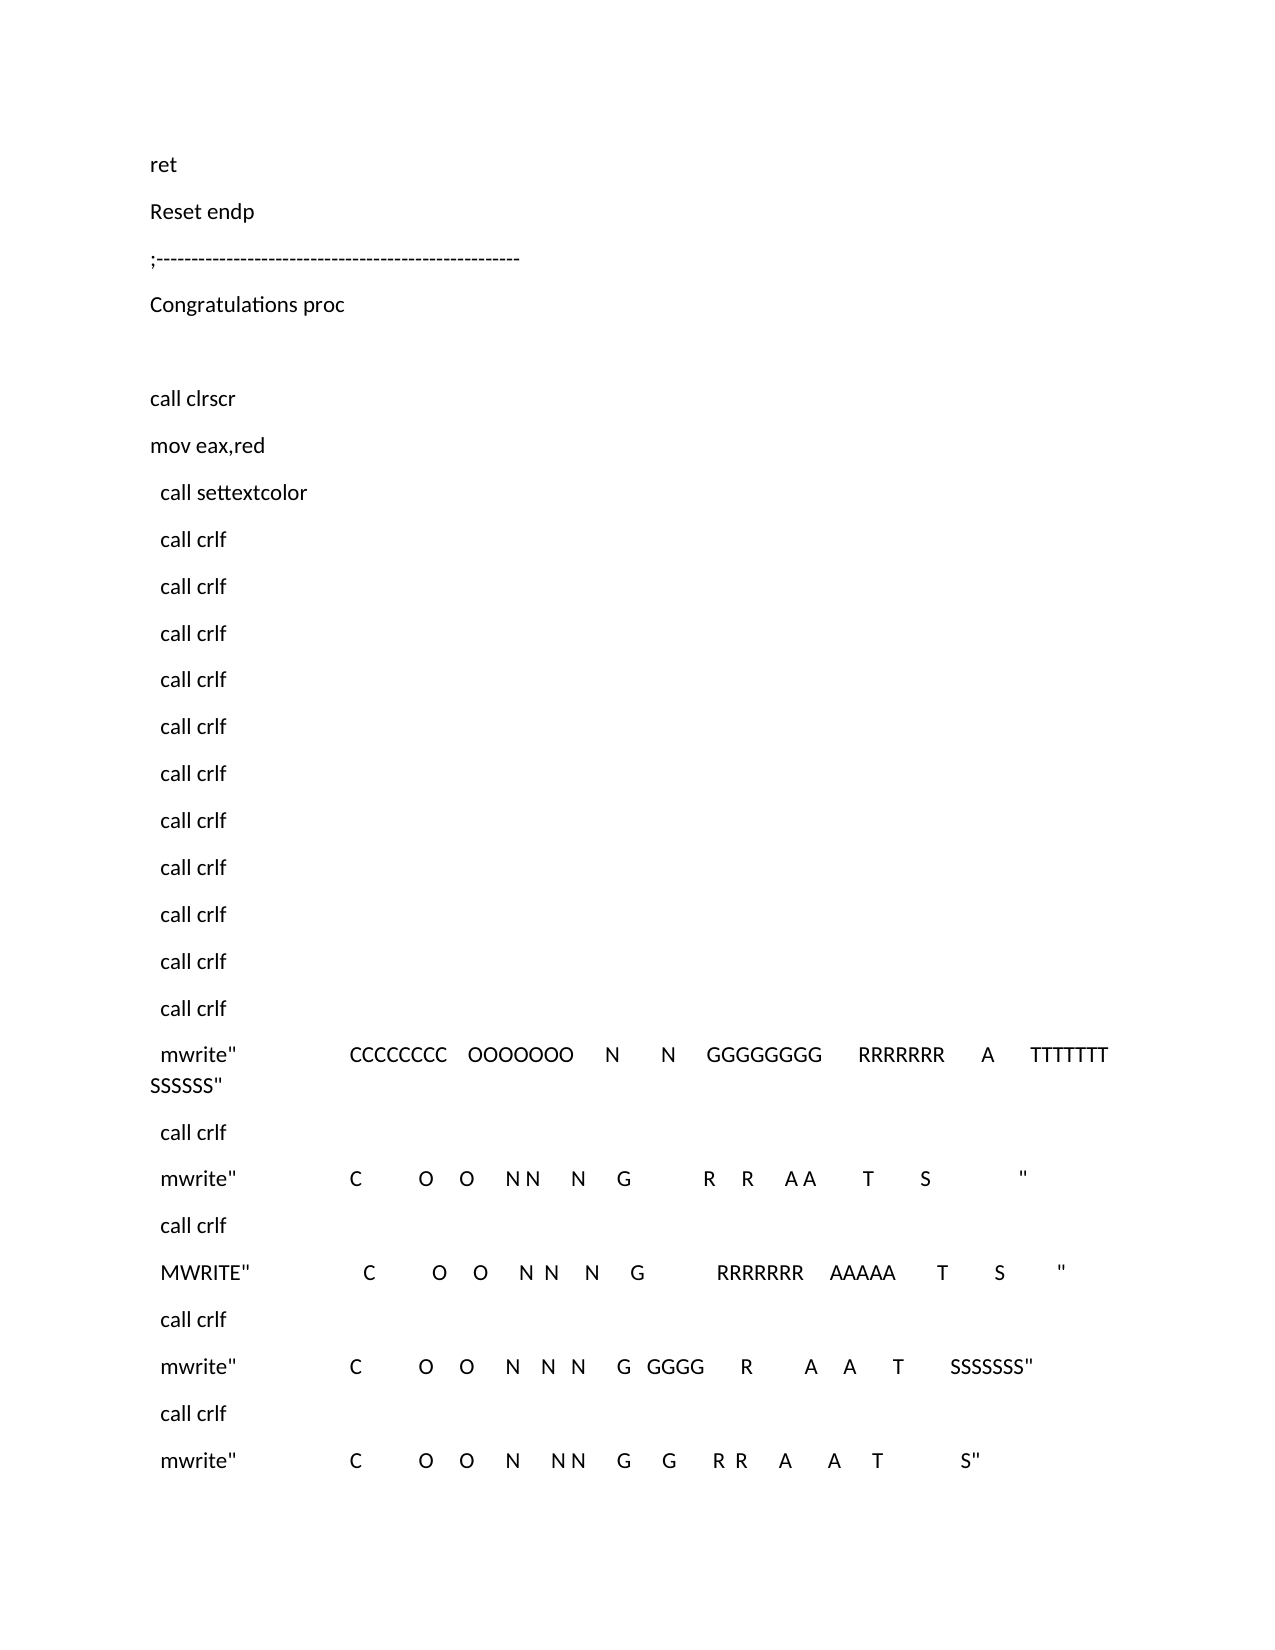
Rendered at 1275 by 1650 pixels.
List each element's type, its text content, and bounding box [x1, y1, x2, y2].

text call crlf [150, 525, 1125, 553]
text call crlf [150, 1305, 1125, 1333]
text Congratulations proc [150, 291, 1125, 319]
text MWRITE" C O O N N N G RRRRRRR AAAAA T S " [150, 1258, 1125, 1286]
text call crlf [150, 806, 1125, 834]
text mwrite" CCCCCCCC OOOOOOO N N GGGGGGGG RRRRRRR A TTTTTTT SSSSSS" [150, 1041, 1125, 1099]
text call crlf [150, 853, 1125, 881]
text call crlf [150, 947, 1125, 975]
text mwrite" C O O N N N G G R R A A T S" [150, 1446, 1125, 1474]
text mov eax,red [150, 431, 1125, 459]
text call crlf [150, 619, 1125, 647]
text ;---------------------------------------------------- [150, 244, 1125, 272]
text Reset endp [150, 197, 1125, 225]
text call crlf [150, 994, 1125, 1022]
text call crlf [150, 712, 1125, 741]
text call crlf [150, 1399, 1125, 1427]
text call crlf [150, 572, 1125, 600]
text call crlf [150, 1118, 1125, 1146]
text mwrite" C O O N N N G R R A A T S " [150, 1164, 1125, 1193]
text call crlf [150, 666, 1125, 694]
text ret [150, 150, 1125, 178]
text call settextcolor [150, 478, 1125, 506]
text call crlf [150, 759, 1125, 787]
text call clrscr [150, 384, 1125, 412]
text call crlf [150, 900, 1125, 928]
text call crlf [150, 1211, 1125, 1239]
text mwrite" C O O N N N G GGGG R A A T SSSSSSS" [150, 1352, 1125, 1380]
